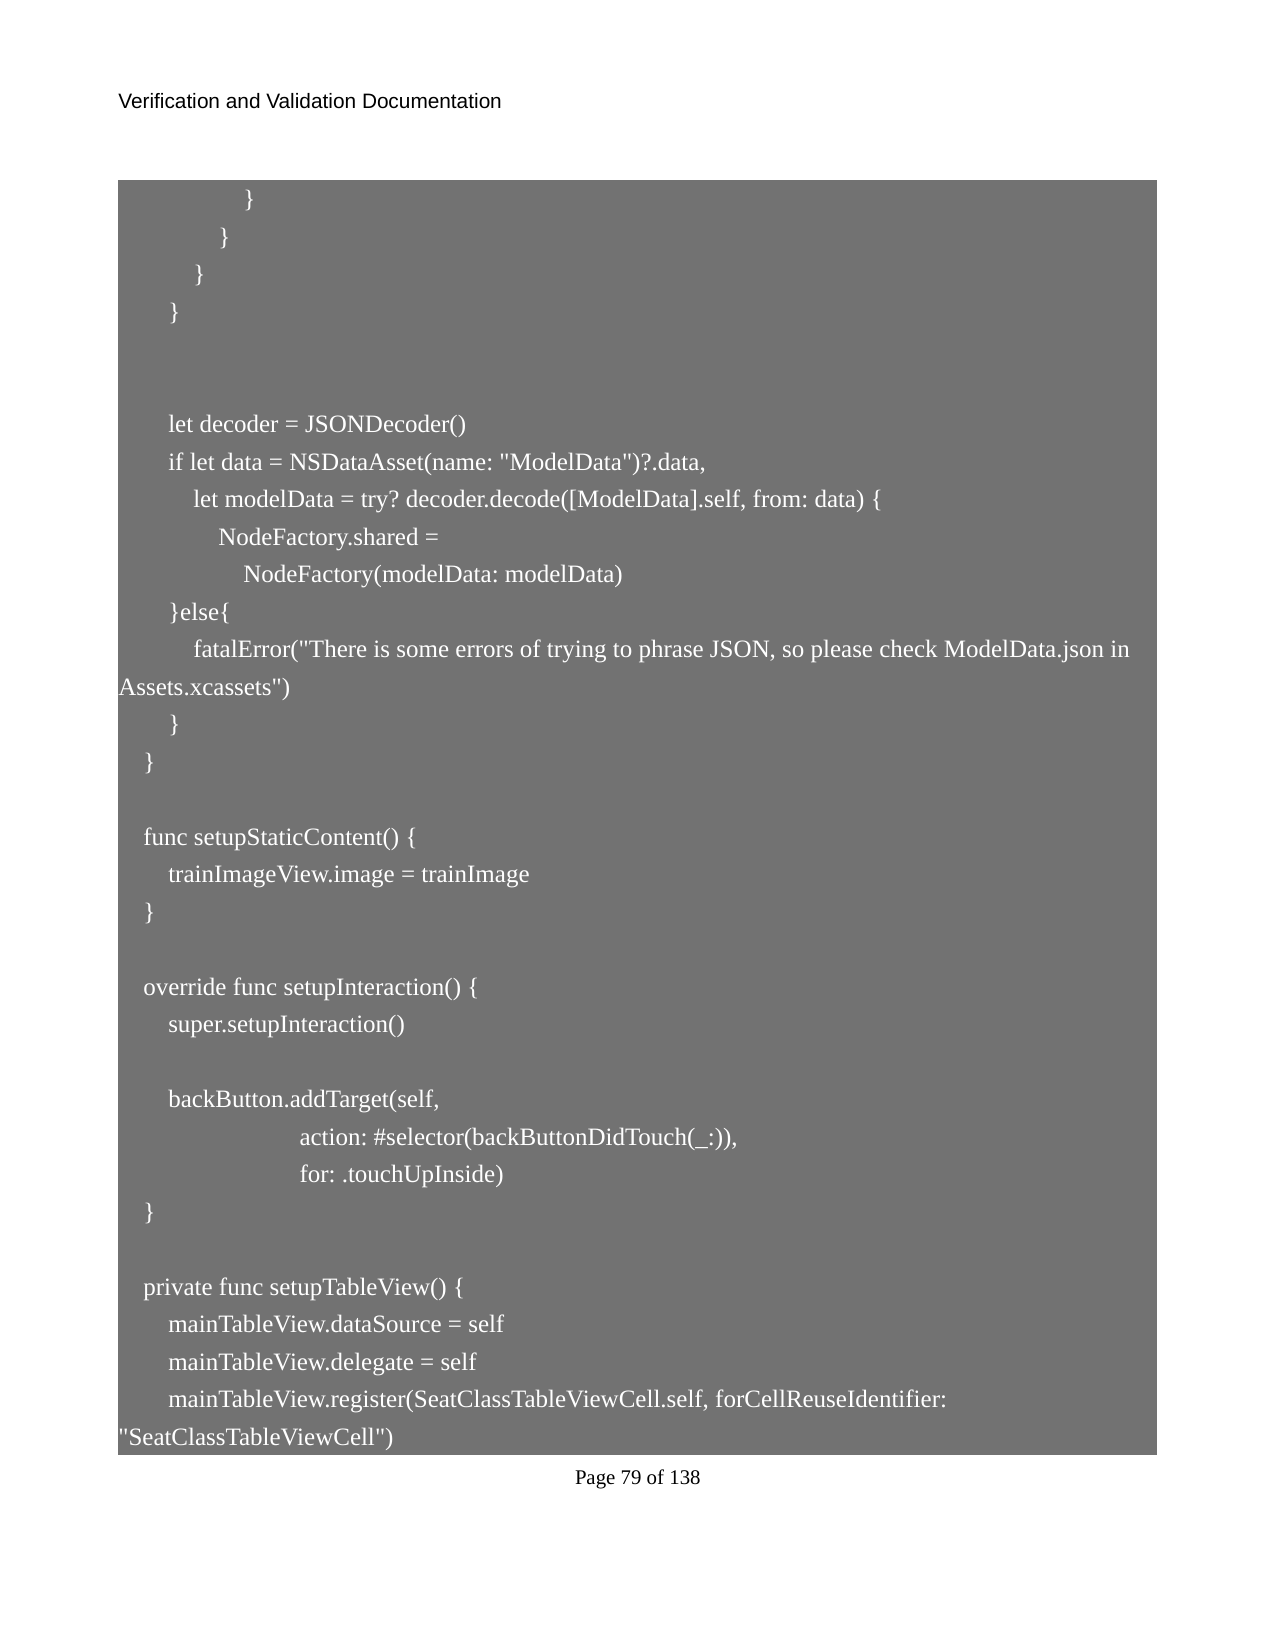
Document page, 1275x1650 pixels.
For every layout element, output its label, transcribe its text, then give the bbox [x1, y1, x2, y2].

text fatalError("There is some errors of trying to phrase JSON, so please check ModelData.json in Assets.xcassets") [118, 630, 1157, 705]
text backButton.addTarget(self, [118, 1080, 1157, 1118]
text } [118, 293, 1157, 330]
text }else{ [118, 593, 1157, 630]
text for: .touchUpInside) [118, 1155, 1157, 1193]
text override func setupInteraction() { [118, 968, 1157, 1005]
text action: #selector(backButtonDidTouch(_:)), [118, 1118, 1157, 1155]
text func setupStaticContent() { [118, 818, 1157, 855]
text mainTableView.delegate = self [118, 1343, 1157, 1380]
text mainTableView.dataSource = self [118, 1305, 1157, 1343]
text } [118, 705, 1157, 743]
text } [118, 1193, 1157, 1230]
text NodeFactory.shared = [118, 518, 1157, 555]
text trainImageView.image = trainImage [118, 855, 1157, 893]
text let decoder = JSONDecoder() [118, 405, 1157, 443]
text mainTableView.register(SeatClassTableViewCell.self, forCellReuseIdentifier: "SeatClassTableViewCell") [118, 1380, 1157, 1455]
text let modelData = try? decoder.decode([ModelData].self, from: data) { [118, 480, 1157, 518]
text } [118, 180, 1157, 218]
text } [118, 893, 1157, 930]
text } [118, 743, 1157, 780]
text private func setupTableView() { [118, 1268, 1157, 1305]
text if let data = NSDataAsset(name: "ModelData")?.data, [118, 443, 1157, 480]
text super.setupInteraction() [118, 1005, 1157, 1043]
text } [118, 255, 1157, 293]
text } [118, 218, 1157, 255]
text NodeFactory(modelData: modelData) [118, 555, 1157, 593]
